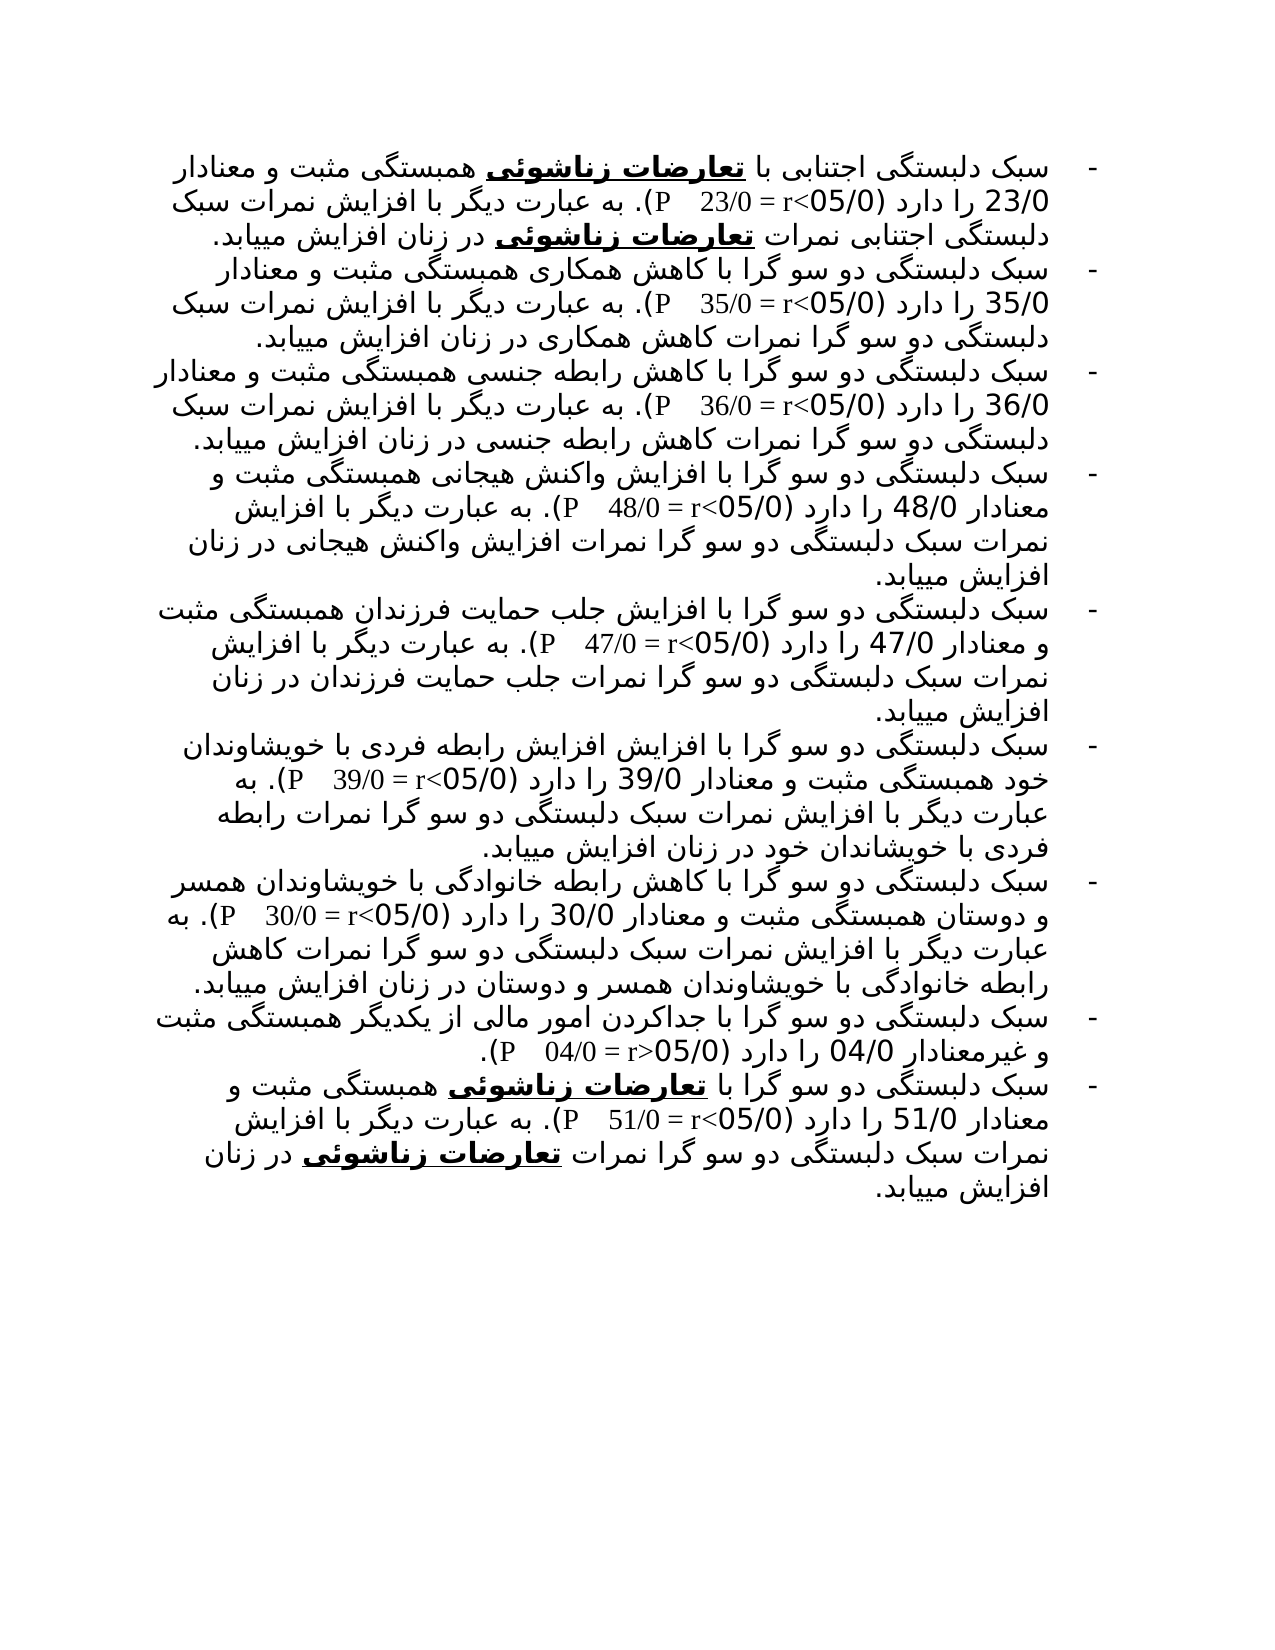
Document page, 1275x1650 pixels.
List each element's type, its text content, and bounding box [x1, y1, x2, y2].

list سبک دلبستگی دو سو گرا با جداکردن امور مالی از یکدیگر همبستگی مثبت و غیرمعنادار 04/0 را دارد (05/0<P 04/0 = r). [150, 1000, 1087, 1068]
list سبک دلبستگی دو سو گرا با کاهش همکاری همبستگی مثبت و معنادار 35/0 را دارد (05/0>P 35/0 = r). به عبارت دیگر با افزایش نمرات سبک دلبستگی دو سو گرا نمرات کاهش همکاری در زنان افزایش مییابد. [150, 252, 1087, 354]
list سبک دلبستگی دو سو گرا با افزایش افزایش رابطه فردی با خویشاوندان خود همبستگی مثبت و معنادار 39/0 را دارد (05/0>P 39/0 = r). به عبارت دیگر با افزایش نمرات سبک دلبستگی دو سو گرا نمرات رابطه فردی با خویشاندان خود در زنان افزایش مییابد. [150, 728, 1087, 864]
list سبک دلبستگی دو سو گرا با کاهش رابطه خانوادگی با خویشاوندان همسر و دوستان همبستگی مثبت و معنادار 30/0 را دارد (05/0>P 30/0 = r). به عبارت دیگر با افزایش نمرات سبک دلبستگی دو سو گرا نمرات کاهش رابطه خانوادگی با خویشاوندان همسر و دوستان در زنان افزایش مییابد. [150, 864, 1087, 1000]
list سبک دلبستگی دو سو گرا با افزایش جلب حمایت فرزندان همبستگی مثبت و معنادار 47/0 را دارد (05/0>P 47/0 = r). به عبارت دیگر با افزایش نمرات سبک دلبستگی دو سو گرا نمرات جلب حمایت فرزندان در زنان افزایش مییابد. [150, 592, 1087, 728]
list سبک دلبستگی دو سو گرا با افزایش واکنش هیجانی همبستگی مثبت و معنادار 48/0 را دارد (05/0>P 48/0 = r). به عبارت دیگر با افزایش نمرات سبک دلبستگی دو سو گرا نمرات افزایش واکنش هیجانی در زنان افزایش مییابد. [150, 456, 1087, 592]
list سبک دلبستگی اجتنابی با تعارضات زناشوئی همبستگی مثبت و معنادار 23/0 را دارد (05/0>P 23/0 = r). به عبارت دیگر با افزایش نمرات سبک دلبستگی اجتنابی نمرات تعارضات زناشوئی در زنان افزایش مییابد. [150, 150, 1087, 252]
list سبک دلبستگی دو سو گرا با کاهش رابطه جنسی همبستگی مثبت و معنادار 36/0 را دارد (05/0>P 36/0 = r). به عبارت دیگر با افزایش نمرات سبک دلبستگی دو سو گرا نمرات کاهش رابطه جنسی در زنان افزایش مییابد. [150, 354, 1087, 456]
list سبک دلبستگی دو سو گرا با تعارضات زناشوئی همبستگی مثبت و معنادار 51/0 را دارد (05/0>P 51/0 = r). به عبارت دیگر با افزایش نمرات سبک دلبستگی دو سو گرا نمرات تعارضات زناشوئی در زنان افزایش مییابد. [150, 1068, 1087, 1204]
